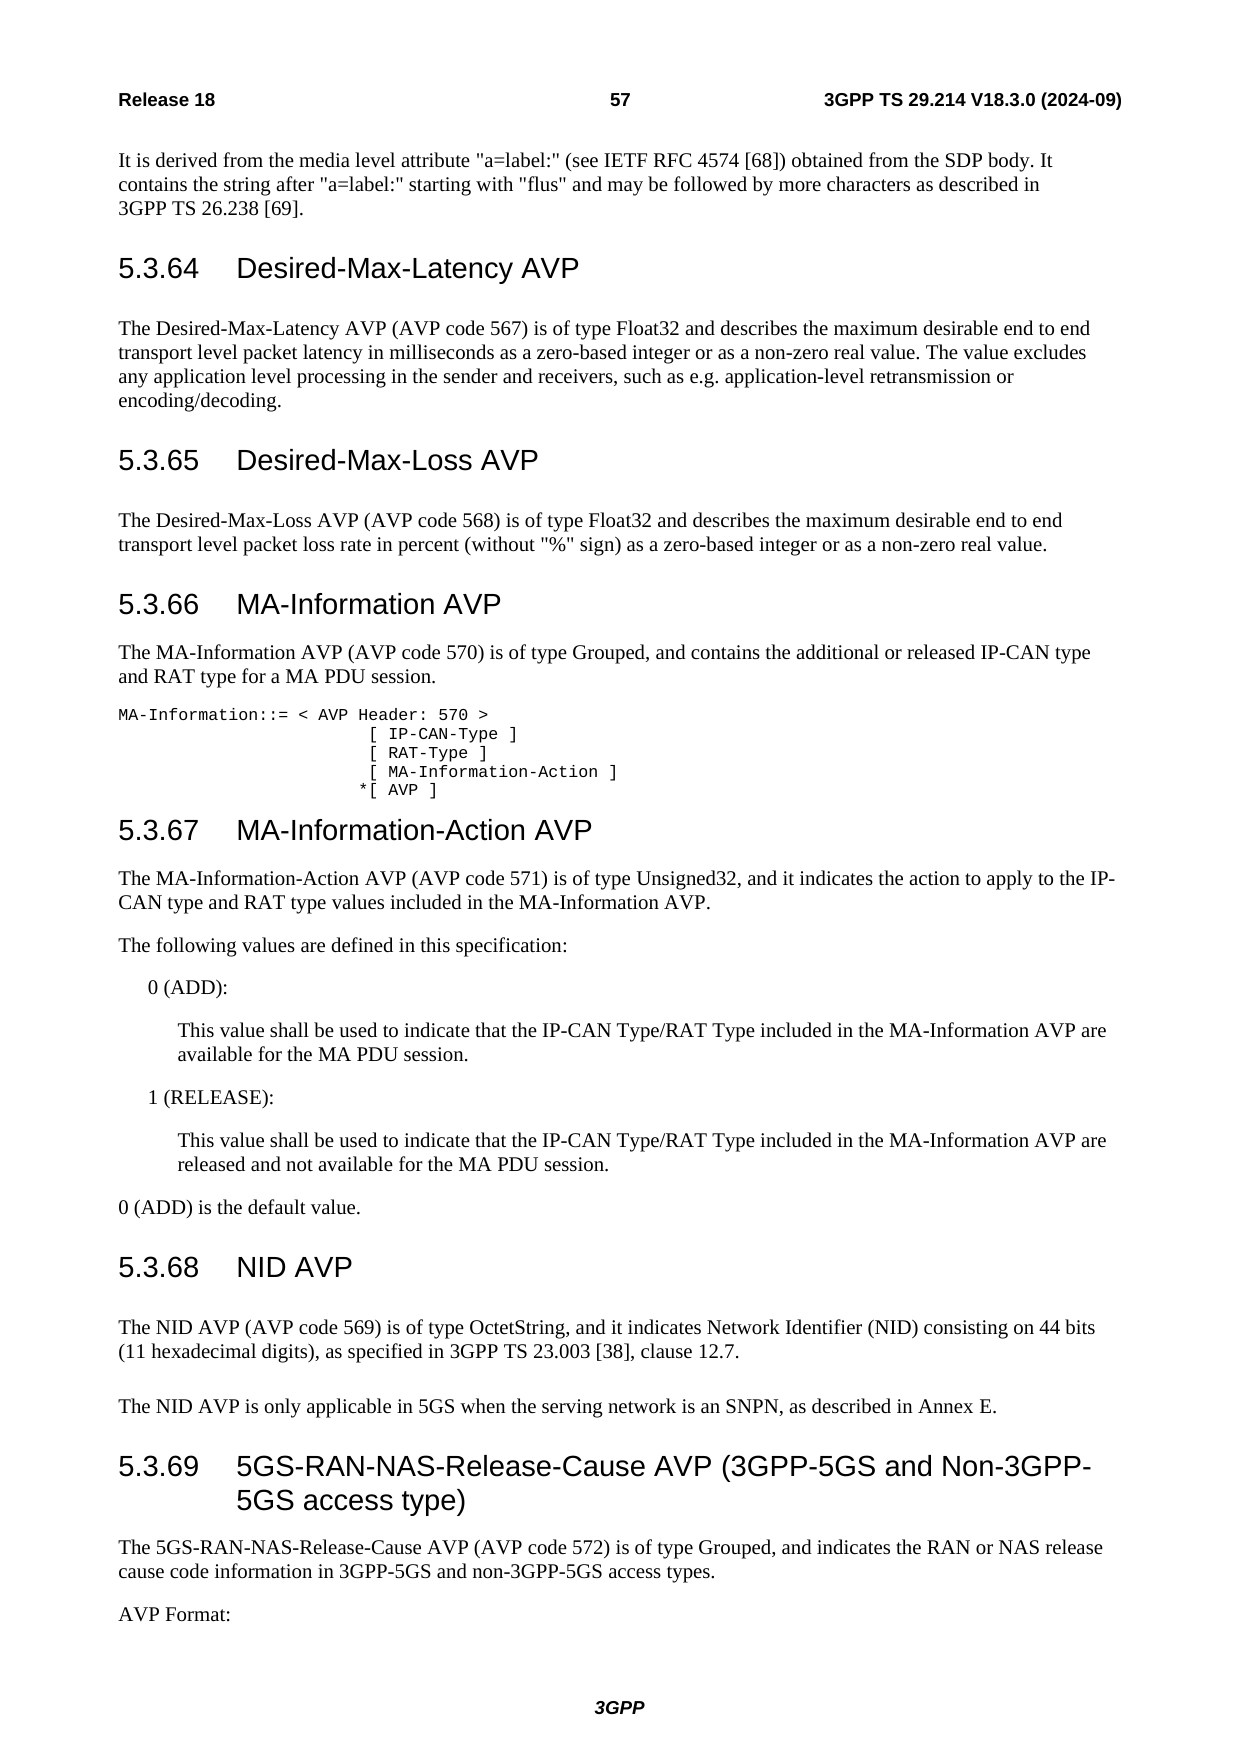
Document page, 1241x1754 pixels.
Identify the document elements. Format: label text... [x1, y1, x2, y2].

text The following values are defined in this specification: [118, 932, 1122, 957]
text This value shall be used to indicate that the IP-CAN Type/RAT Type included in the MA-Information AVP are released and not available for the MA PDU session. [148, 1128, 1122, 1176]
text 1 (RELEASE): [148, 1085, 1122, 1109]
text [ IP-CAN-Type ] [118, 725, 1122, 744]
text It is derived from the media level attribute "a=label:" (see IETF RFC 4574 [68]) obtained from the SDP body. It contains the string after "a=label:" starting with "flus" and may be followed by more characters as described in 3GPP TS 26.238 [69]. [118, 147, 1122, 220]
subtitle 5.3.64 Desired-Max-Latency AVP [118, 251, 1122, 284]
subtitle 5.3.66 MA-Information AVP [118, 587, 1122, 621]
text [ MA-Information-Action ] [118, 763, 1122, 782]
text The 5GS-RAN-NAS-Release-Cause AVP (AVP code 572) is of type Grouped, and indicates the RAN or NAS release cause code information in 3GPP-5GS and non-3GPP-5GS access types. [118, 1535, 1122, 1583]
text The MA-Information AVP (AVP code 570) is of type Grouped, and contains the additional or released IP-CAN type and RAT type for a MA PDU session. [118, 640, 1122, 688]
text [ RAT-Type ] [118, 744, 1122, 763]
text This value shall be used to indicate that the IP-CAN Type/RAT Type included in the MA-Information AVP are available for the MA PDU session. [148, 1018, 1122, 1066]
subtitle 5.3.68 NID AVP [118, 1250, 1122, 1283]
subtitle 5.3.69 5GS-RAN-NAS-Release-Cause AVP (3GPP-5GS and Non-3GPP-5GS access type) [118, 1449, 1122, 1517]
subtitle 5.3.65 Desired-Max-Loss AVP [118, 443, 1122, 477]
text The Desired-Max-Latency AVP (AVP code 567) is of type Float32 and describes the maximum desirable end to end transport level packet latency in milliseconds as a zero-based integer or as a non-zero real value. The value excludes any application level processing in the sender and receivers, such as e.g. application-level retransmission or encoding/decoding. [118, 316, 1122, 412]
text The MA-Information-Action AVP (AVP code 571) is of type Unsigned32, and it indicates the action to apply to the IP-CAN type and RAT type values included in the MA-Information AVP. [118, 866, 1122, 914]
text AVP Format: [118, 1602, 1122, 1626]
text The NID AVP is only applicable in 5GS when the serving network is an SNPN, as described in Annex E. [118, 1394, 1122, 1418]
subtitle 5.3.67 MA-Information-Action AVP [118, 813, 1122, 847]
text *[ AVP ] [118, 782, 1122, 801]
text 0 (ADD) is the default value. [118, 1195, 1122, 1219]
text The NID AVP (AVP code 569) is of type OctetString, and it indicates Network Identifier (NID) consisting on 44 bits (11 hexadecimal digits), as specified in 3GPP TS 23.003 [38], clause 12.7. [118, 1315, 1122, 1363]
text The Desired-Max-Loss AVP (AVP code 568) is of type Float32 and describes the maximum desirable end to end transport level packet loss rate in percent (without "%" sign) as a zero-based integer or as a non-zero real value. [118, 508, 1122, 556]
text 0 (ADD): [148, 975, 1122, 999]
text MA-Information::= < AVP Header: 570 > [118, 707, 1122, 725]
